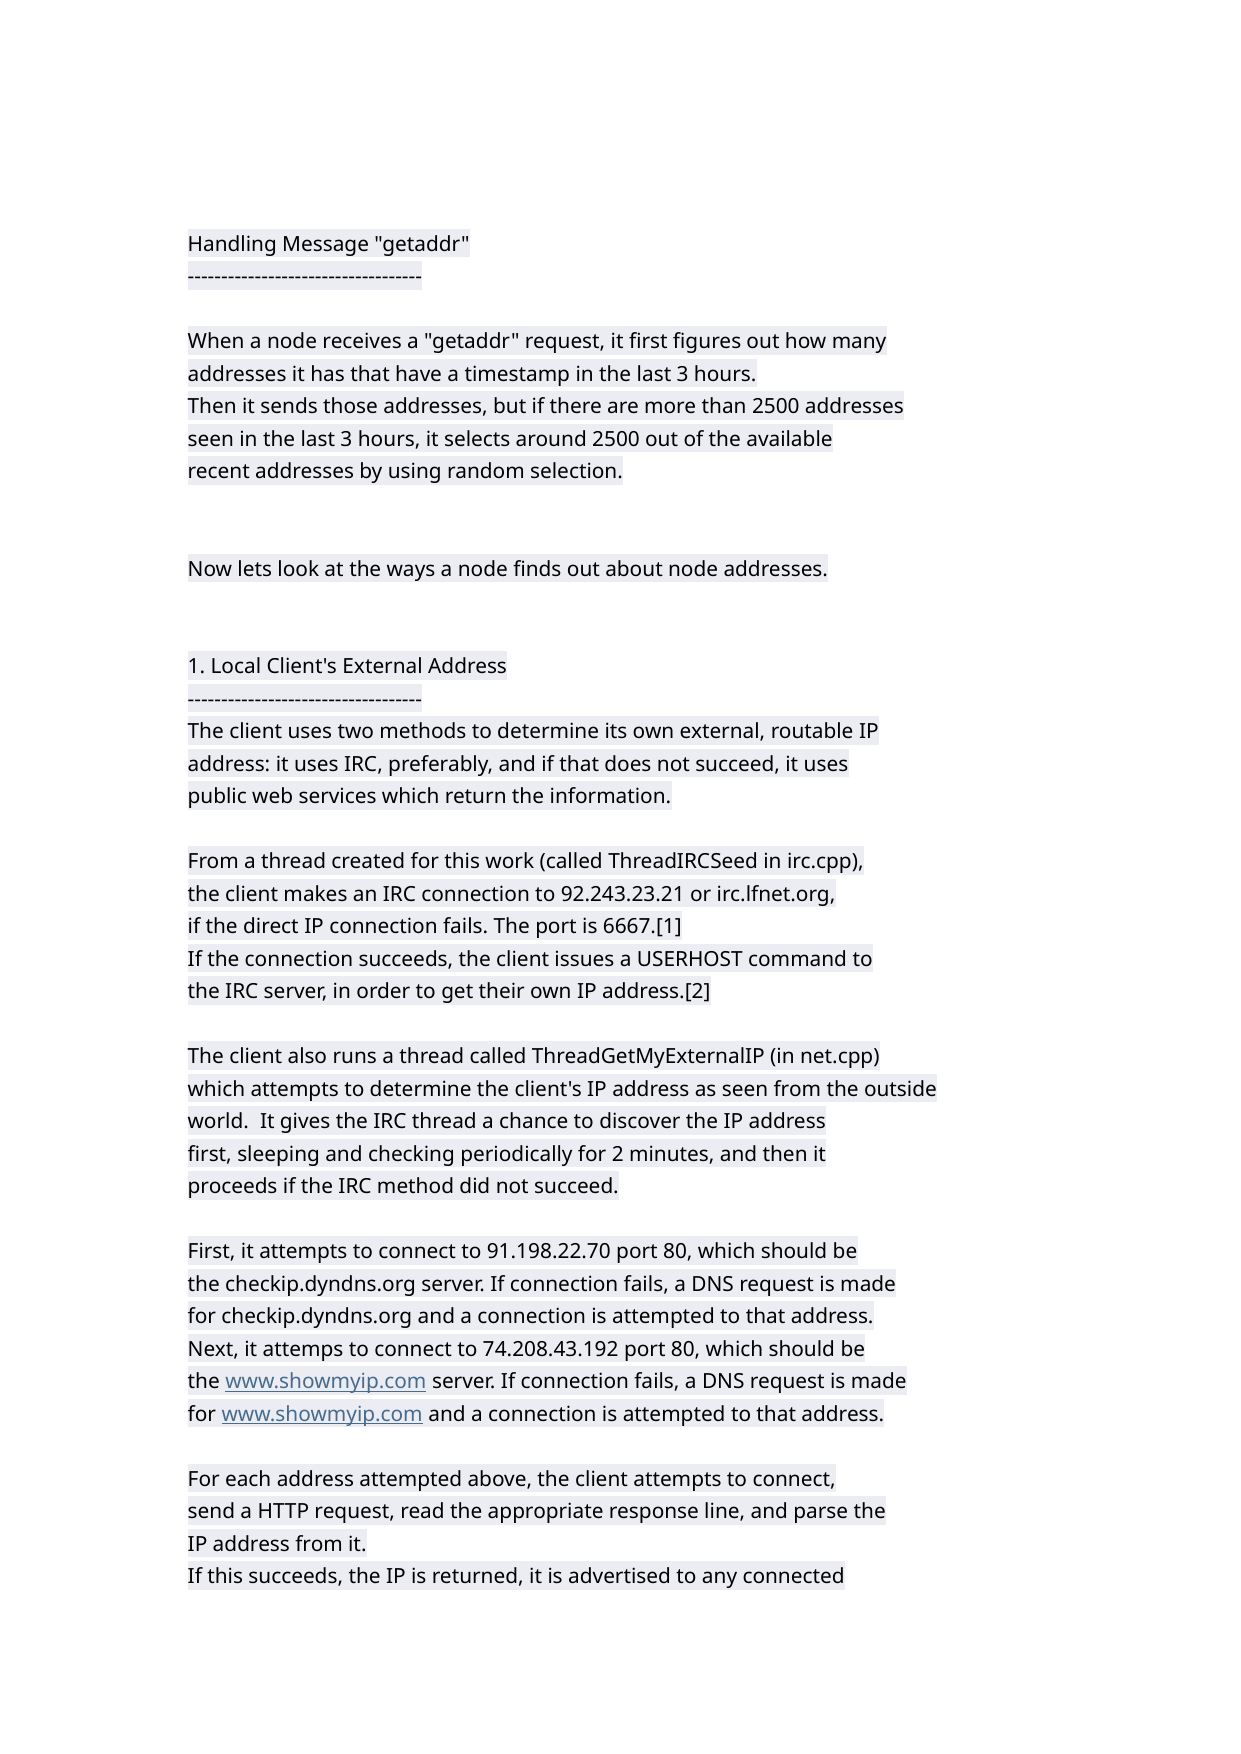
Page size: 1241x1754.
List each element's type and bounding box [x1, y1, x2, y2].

text [187, 162, 1053, 1592]
